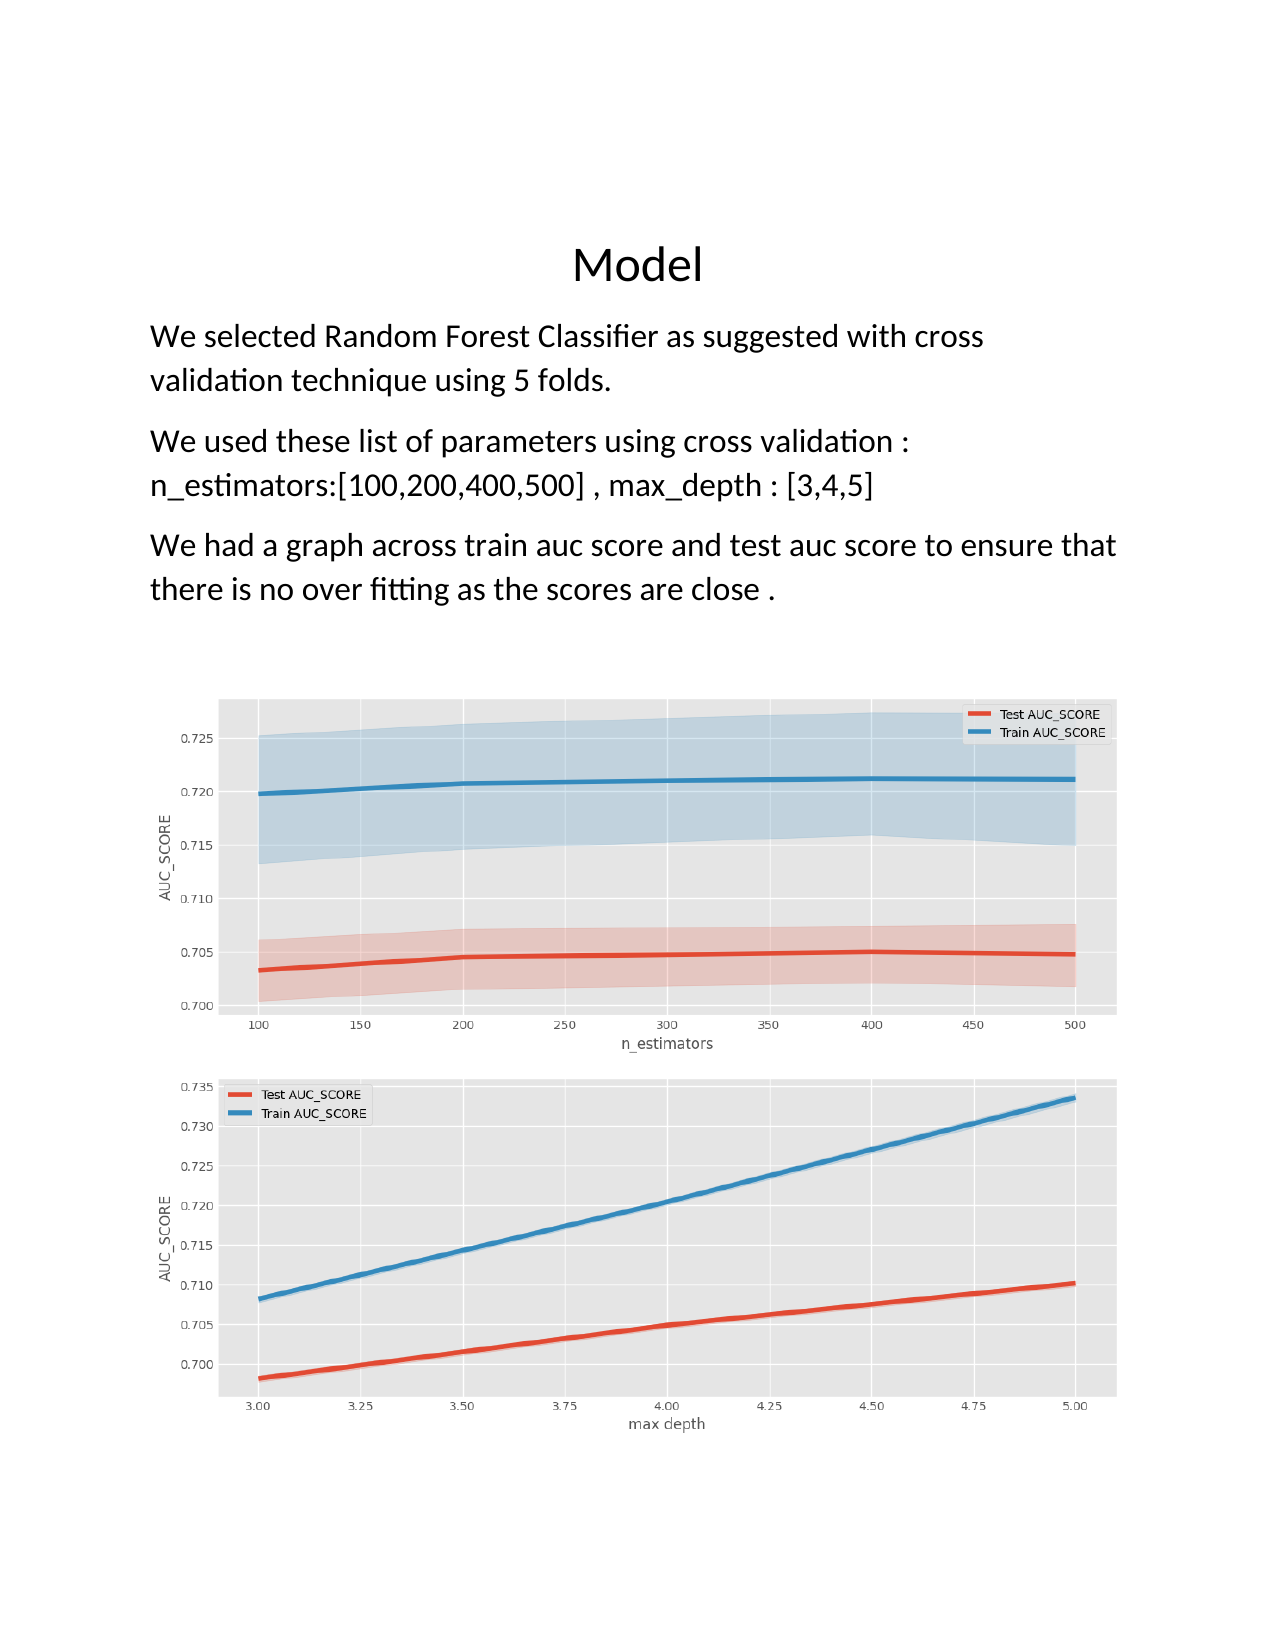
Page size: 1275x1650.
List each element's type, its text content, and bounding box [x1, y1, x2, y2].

picture [150, 689, 1124, 1441]
text We had a graph across train auc score and test auc score to ensure that there is no over fitting as the scores are close . [150, 524, 1125, 609]
text We selected Random Forest Classifier as suggested with cross validation technique using 5 folds. [150, 315, 1125, 400]
text We used these list of parameters using cross validation : n_estimators:[100,200,400,500] , max_depth : [3,4,5] [150, 419, 1125, 504]
text Model [150, 232, 1125, 293]
